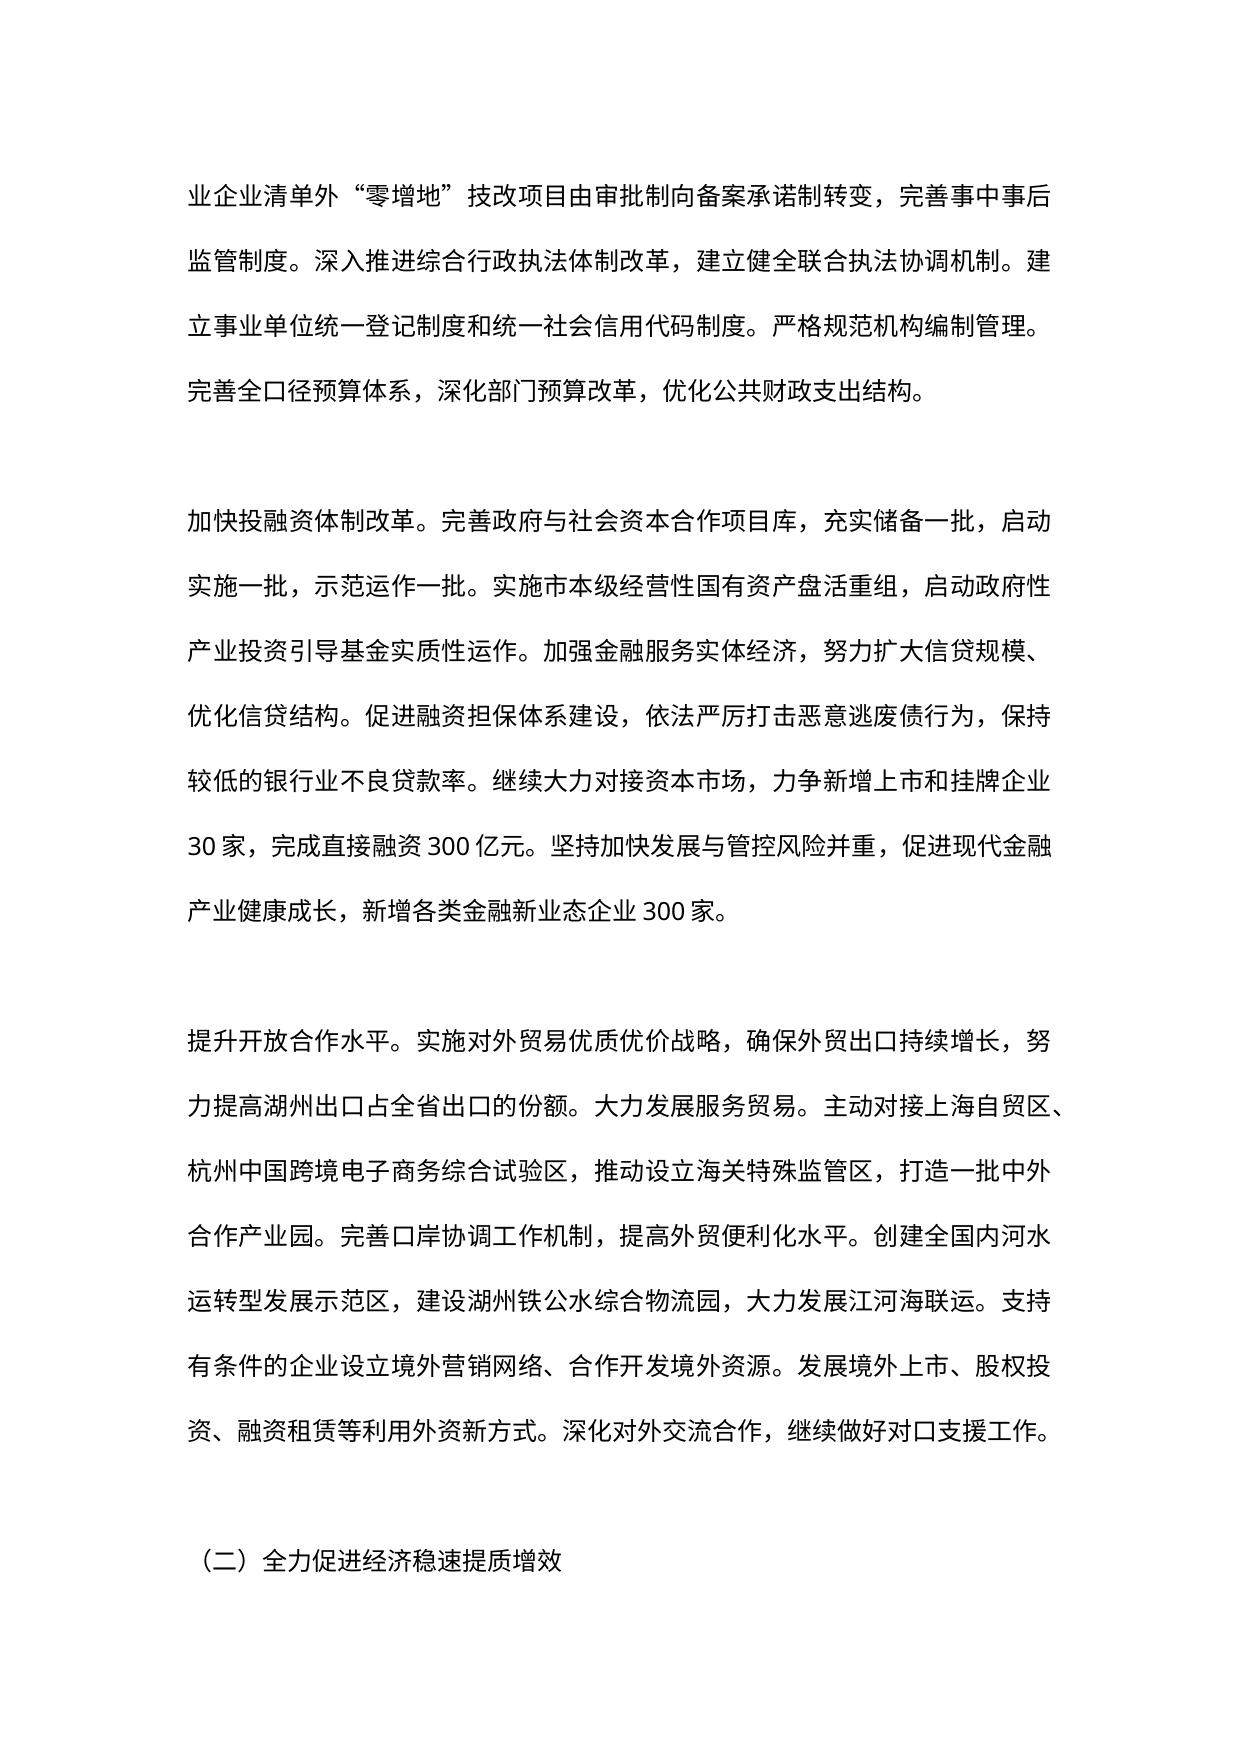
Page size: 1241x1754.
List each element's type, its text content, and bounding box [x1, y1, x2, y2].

text （二）全力促进经济稳速提质增效 [187, 1527, 1053, 1592]
text 提升开放合作水平。实施对外贸易优质优价战略，确保外贸出口持续增长，努力提高湖州出口占全省出口的份额。大力发展服务贸易。主动对接上海自贸区、杭州中国跨境电子商务综合试验区，推动设立海关特殊监管区，打造一批中外合作产业园。完善口岸协调工作机制，提高外贸便利化水平。创建全国内河水运转型发展示范区，建设湖州铁公水综合物流园，大力发展江河海联运。支持有条件的企业设立境外营销网络、合作开发境外资源。发展境外上市、股权投资、融资租赁等利用外资新方式。深化对外交流合作，继续做好对口支援工作。 [187, 1007, 1053, 1462]
text 加快投融资体制改革。完善政府与社会资本合作项目库，充实储备一批，启动实施一批，示范运作一批。实施市本级经营性国有资产盘活重组，启动政府性产业投资引导基金实质性运作。加强金融服务实体经济，努力扩大信贷规模、优化信贷结构。促进融资担保体系建设，依法严厉打击恶意逃废债行为，保持较低的银行业不良贷款率。继续大力对接资本市场，力争新增上市和挂牌企业30家，完成直接融资300亿元。坚持加快发展与管控风险并重，促进现代金融产业健康成长，新增各类金融新业态企业300家。 [187, 487, 1053, 942]
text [187, 162, 1053, 422]
